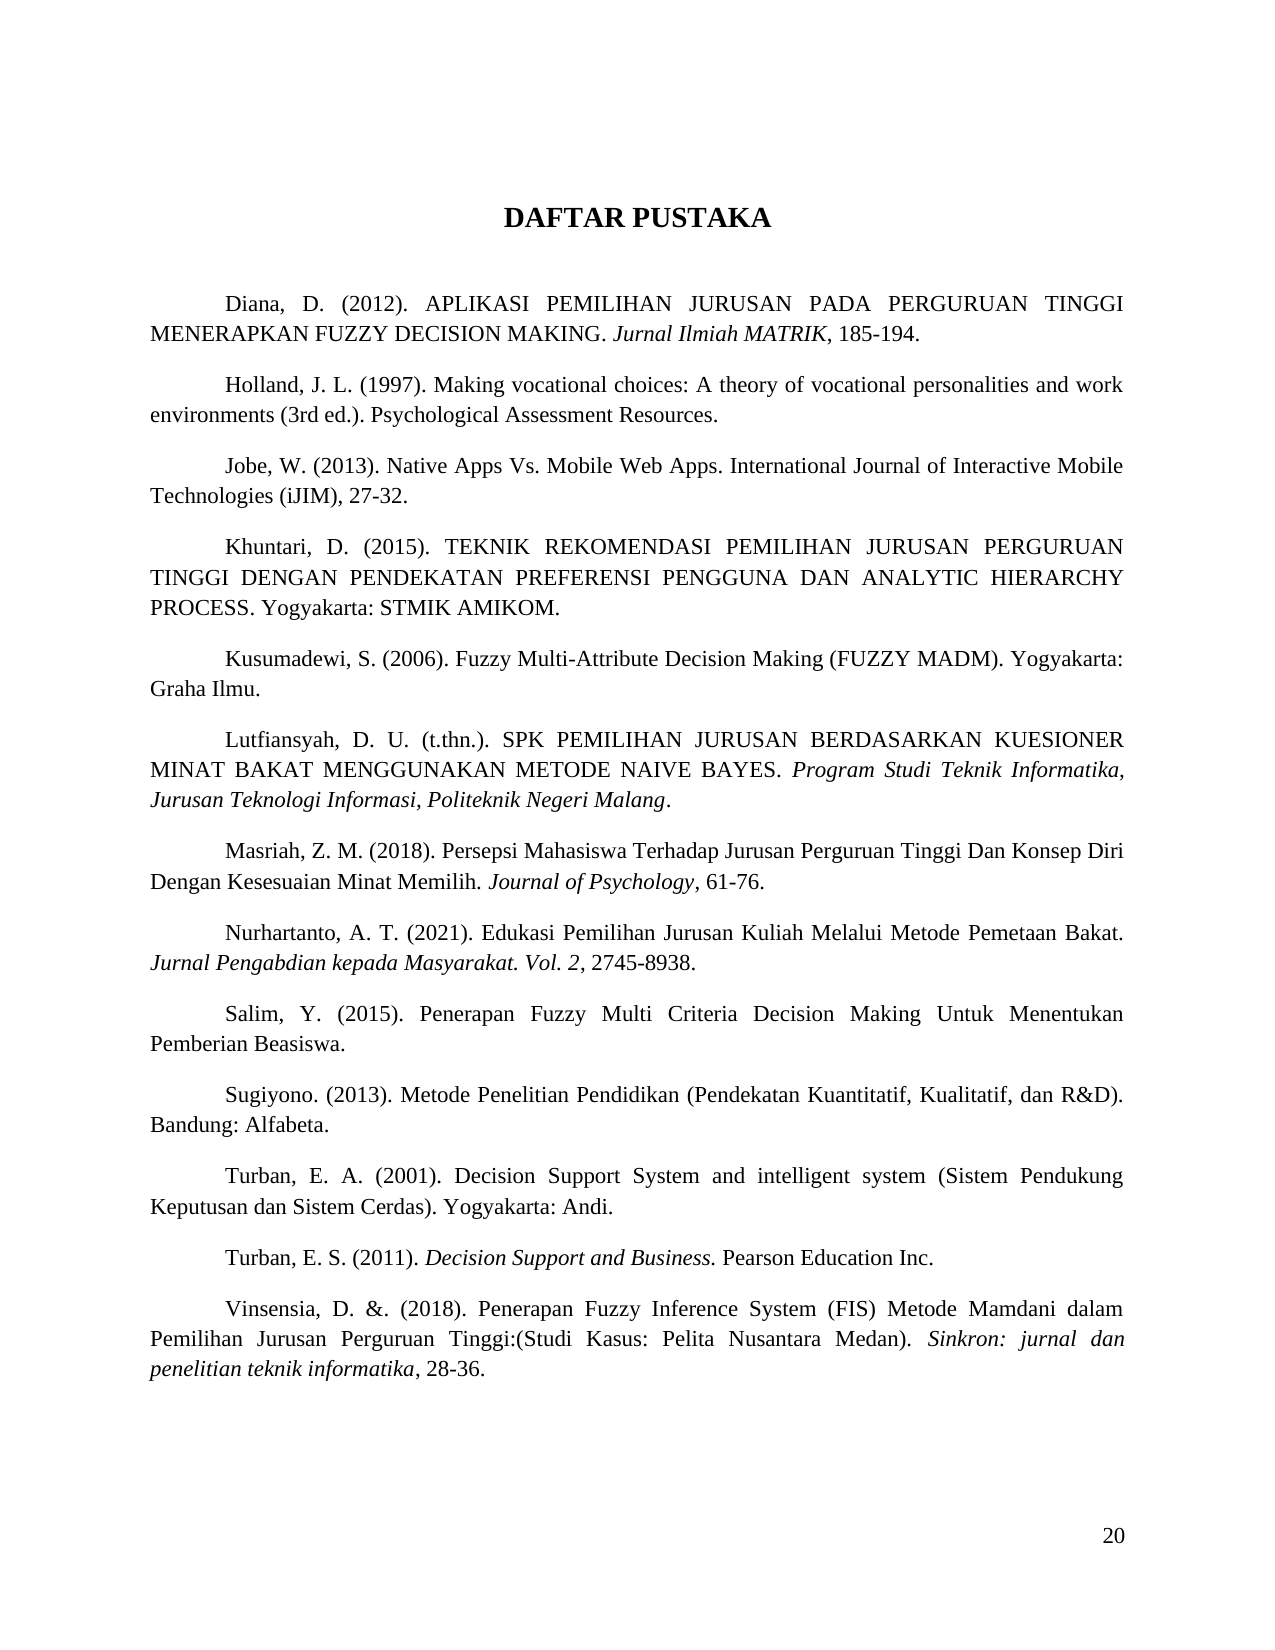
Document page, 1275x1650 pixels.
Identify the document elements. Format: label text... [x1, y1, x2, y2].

text Masriah, Z. M. (2018). Persepsi Mahasiswa Terhadap Jurusan Perguruan Tinggi Dan Konsep Diri Dengan Kesesuaian Minat Memilih. Journal of Psychology, 61-76. [150, 837, 1125, 894]
text Holland, J. L. (1997). Making vocational choices: A theory of vocational personalities and work environments (3rd ed.). Psychological Assessment Resources. [150, 371, 1125, 427]
text Turban, E. S. (2011). Decision Support and Business. Pearson Education Inc. [150, 1244, 1125, 1270]
text Khuntari, D. (2015). TEKNIK REKOMENDASI PEMILIHAN JURUSAN PERGURUAN TINGGI DENGAN PENDEKATAN PREFERENSI PENGGUNA DAN ANALYTIC HIERARCHY PROCESS. Yogyakarta: STMIK AMIKOM. [150, 533, 1125, 620]
subtitle DAFTAR PUSTAKA [150, 200, 1125, 233]
text Turban, E. A. (2001). Decision Support System and intelligent system (Sistem Pendukung Keputusan dan Sistem Cerdas). Yogyakarta: Andi. [150, 1162, 1125, 1219]
text Diana, D. (2012). APLIKASI PEMILIHAN JURUSAN PADA PERGURUAN TINGGI MENERAPKAN FUZZY DECISION MAKING. Jurnal Ilmiah MATRIK, 185-194. [150, 289, 1125, 346]
text Salim, Y. (2015). Penerapan Fuzzy Multi Criteria Decision Making Untuk Menentukan Pemberian Beasiswa. [150, 1000, 1125, 1057]
text Sugiyono. (2013). Metode Penelitian Pendidikan (Pendekatan Kuantitatif, Kualitatif, dan R&D). Bandung: Alfabeta. [150, 1081, 1125, 1138]
text Nurhartanto, A. T. (2021). Edukasi Pemilihan Jurusan Kuliah Melalui Metode Pemetaan Bakat. Jurnal Pengabdian kepada Masyarakat. Vol. 2, 2745-8938. [150, 919, 1125, 975]
text Jobe, W. (2013). Native Apps Vs. Mobile Web Apps. International Journal of Interactive Mobile Technologies (iJIM), 27-32. [150, 452, 1125, 509]
text Vinsensia, D. &. (2018). Penerapan Fuzzy Inference System (FIS) Metode Mamdani dalam Pemilihan Jurusan Perguruan Tinggi:(Studi Kasus: Pelita Nusantara Medan). Sinkron: jurnal dan penelitian teknik informatika, 28-36. [150, 1295, 1125, 1382]
text Kusumadewi, S. (2006). Fuzzy Multi-Attribute Decision Making (FUZZY MADM). Yogyakarta: Graha Ilmu. [150, 645, 1125, 701]
text Lutfiansyah, D. U. (t.thn.). SPK PEMILIHAN JURUSAN BERDASARKAN KUESIONER MINAT BAKAT MENGGUNAKAN METODE NAIVE BAYES. Program Studi Teknik Informatika, Jurusan Teknologi Informasi, Politeknik Negeri Malang. [150, 726, 1125, 813]
